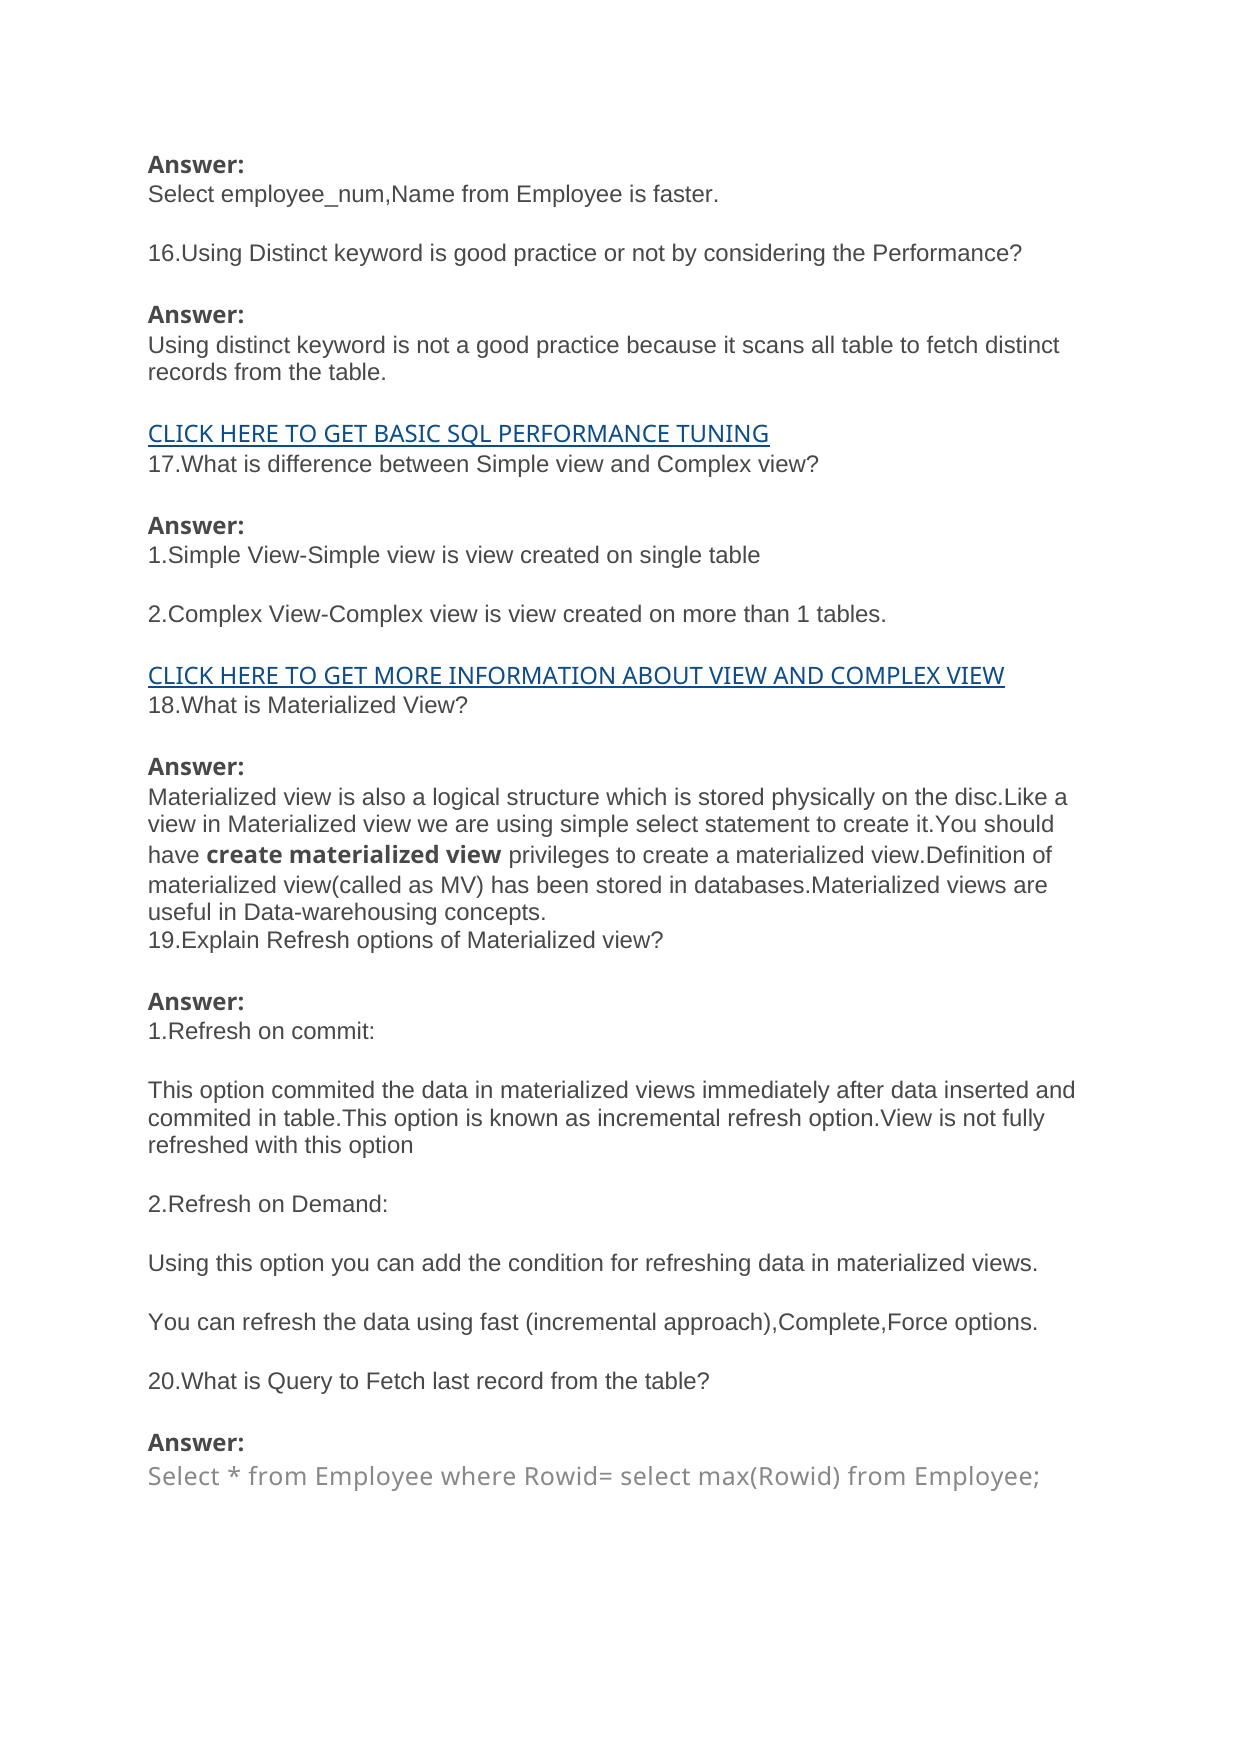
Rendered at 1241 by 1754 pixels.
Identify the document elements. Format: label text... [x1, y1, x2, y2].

text Answer: [148, 1426, 1093, 1458]
text CLICK HERE TO GET BASIC SQL PERFORMANCE TUNING [148, 417, 1093, 449]
text Select employee_num,Name from Employee is faster. [148, 180, 1093, 208]
text 17.What is difference between Simple view and Complex view? [148, 449, 1093, 477]
text Answer: [148, 298, 1093, 331]
text Answer: [148, 148, 1093, 180]
text You can refresh the data using fast (incremental approach),Complete,Force options. [148, 1308, 1093, 1336]
text Answer: [148, 508, 1093, 541]
text 18.What is Materialized View? [148, 691, 1093, 719]
text 2.Refresh on Demand: [148, 1190, 1093, 1218]
text Answer: [148, 750, 1093, 783]
text 19.Explain Refresh options of Materialized view? [148, 926, 1093, 953]
text This option commited the data in materialized views immediately after data inserted and commited in table.This option is known as incremental refresh option.View is not fully refreshed with this option [148, 1076, 1093, 1159]
text 20.What is Query to Fetch last record from the table? [148, 1367, 1093, 1394]
text Using distinct keyword is not a good practice because it scans all table to fetch distinct records from the table. [148, 331, 1093, 386]
text 2.Complex View-Complex view is view created on more than 1 tables. [148, 600, 1093, 627]
text 1.Refresh on commit: [148, 1017, 1093, 1045]
text 1.Simple View-Simple view is view created on single table [148, 541, 1093, 569]
text Materialized view is also a logical structure which is stored physically on the disc.Like a view in Materialized view we are using simple select statement to create it.You should have create materialized view privileges to create a materialized view.Definition of materialized view(called as MV) has been stored in databases.Materialized views are useful in Data-warehousing concepts. [148, 783, 1093, 926]
text Answer: [148, 985, 1093, 1017]
text Using this option you can add the condition for refreshing data in materialized views. [148, 1249, 1093, 1277]
text 16.Using Distinct keyword is good practice or not by considering the Performance? [148, 239, 1093, 267]
text CLICK HERE TO GET MORE INFORMATION ABOUT VIEW AND COMPLEX VIEW [148, 659, 1093, 691]
text Select * from Employee where Rowid= select max(Rowid) from Employee; [148, 1458, 1093, 1492]
